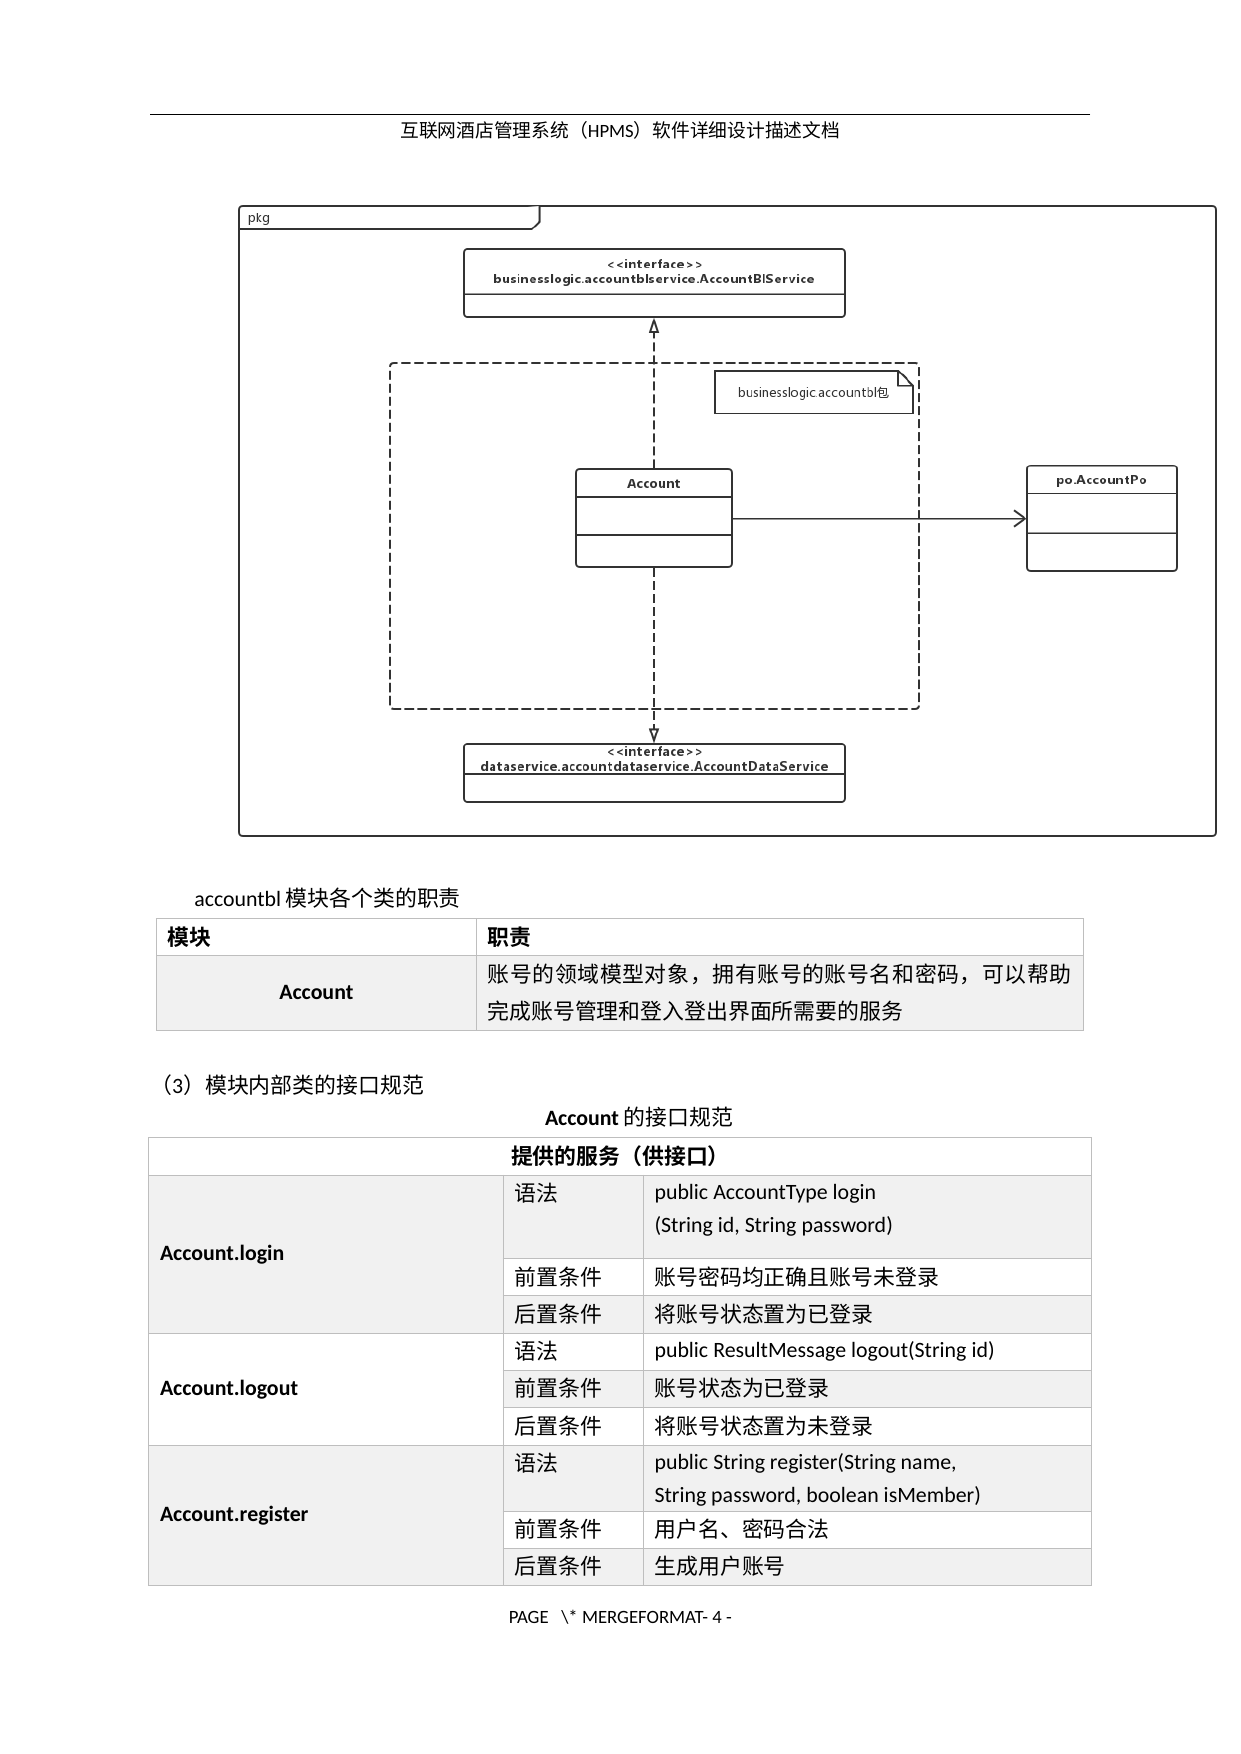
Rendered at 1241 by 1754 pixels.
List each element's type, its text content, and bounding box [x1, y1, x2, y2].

text （3）模块内部类的接口规范 [150, 1067, 1090, 1100]
table_cell Account.logout [149, 1334, 503, 1444]
table_cell 账号的领域模型对象，拥有账号的账号名和密码，可以帮助完成账号管理和登入登出界面所需要的服务 [477, 956, 1083, 1030]
table_cell 语法 [504, 1446, 643, 1511]
table_cell public ResultMessage logout(String id) [644, 1334, 1091, 1370]
table_cell 将账号状态置为未登录 [644, 1408, 1091, 1444]
table_cell 后置条件 [504, 1549, 643, 1585]
table_cell 语法 [504, 1176, 643, 1258]
table_cell public AccountType login (String id, String password) [644, 1176, 1091, 1258]
table_cell 前置条件 [504, 1371, 643, 1407]
table_cell 前置条件 [504, 1512, 643, 1548]
table_header 提供的服务（供接口） [149, 1138, 1091, 1174]
table_cell Account.login [149, 1176, 503, 1333]
table_cell public String register(String name, String password, boolean isMember) [644, 1446, 1091, 1511]
table_cell 将账号状态置为已登录 [644, 1296, 1091, 1333]
table_cell 账号状态为已登录 [644, 1371, 1091, 1407]
table_cell 语法 [504, 1334, 643, 1370]
picture [194, 162, 1241, 865]
table_cell 后置条件 [504, 1408, 643, 1444]
table_cell 生成用户账号 [644, 1549, 1091, 1585]
table_header 模块 [157, 919, 476, 955]
table_cell 用户名、密码合法 [644, 1512, 1091, 1548]
text accountbl模块各个类的职责 [150, 881, 1090, 913]
table_cell 前置条件 [504, 1259, 643, 1295]
table_header 职责 [477, 919, 1083, 955]
table_cell 账号密码均正确且账号未登录 [644, 1259, 1091, 1295]
text Account 的接口规范 [187, 1100, 1090, 1132]
table_cell Account.register [149, 1446, 503, 1585]
table_cell Account [157, 956, 476, 1030]
table_cell 后置条件 [504, 1296, 643, 1333]
